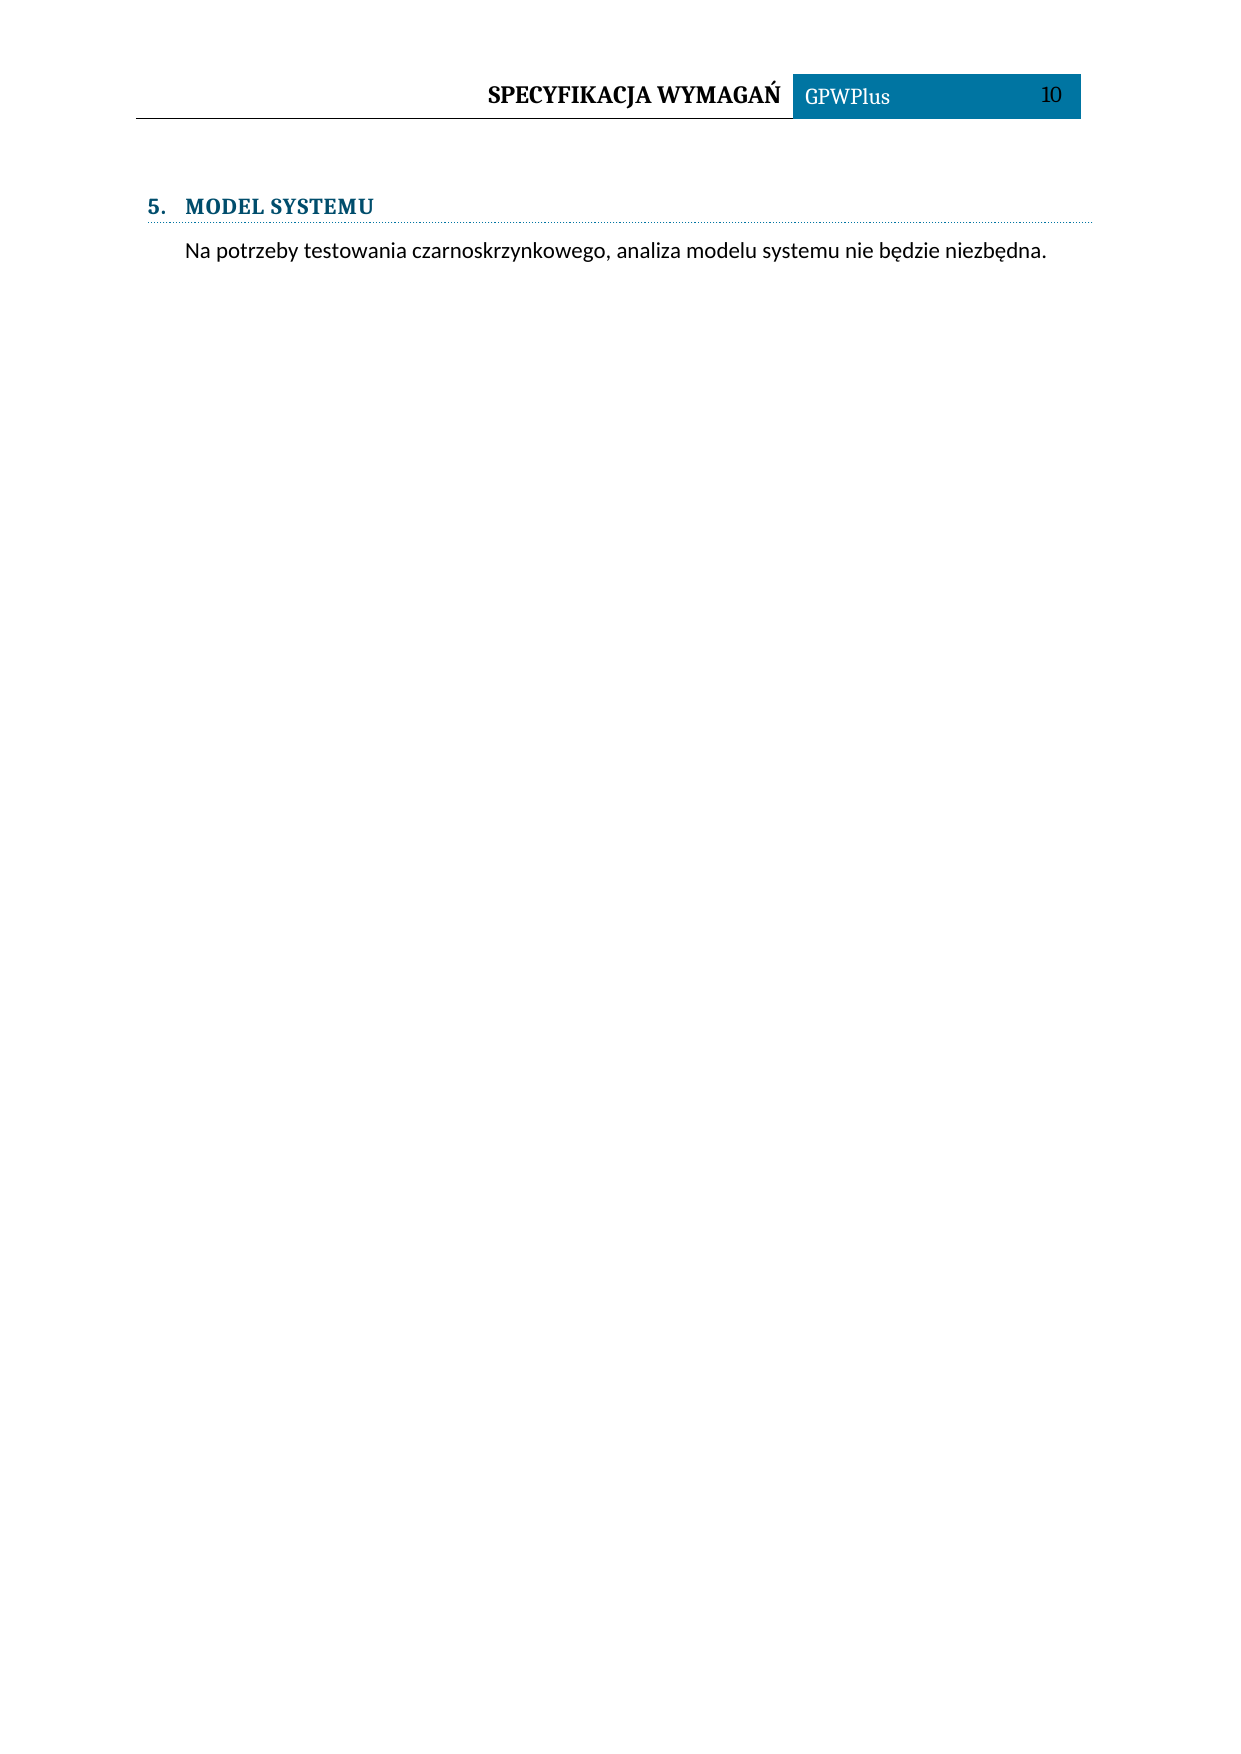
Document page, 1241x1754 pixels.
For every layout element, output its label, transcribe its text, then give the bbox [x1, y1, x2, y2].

text Na potrzeby testowania czarnoskrzynkowego, analiza modelu systemu nie będzie niezbędna. [148, 237, 1092, 265]
text Model systemu [148, 193, 1092, 223]
